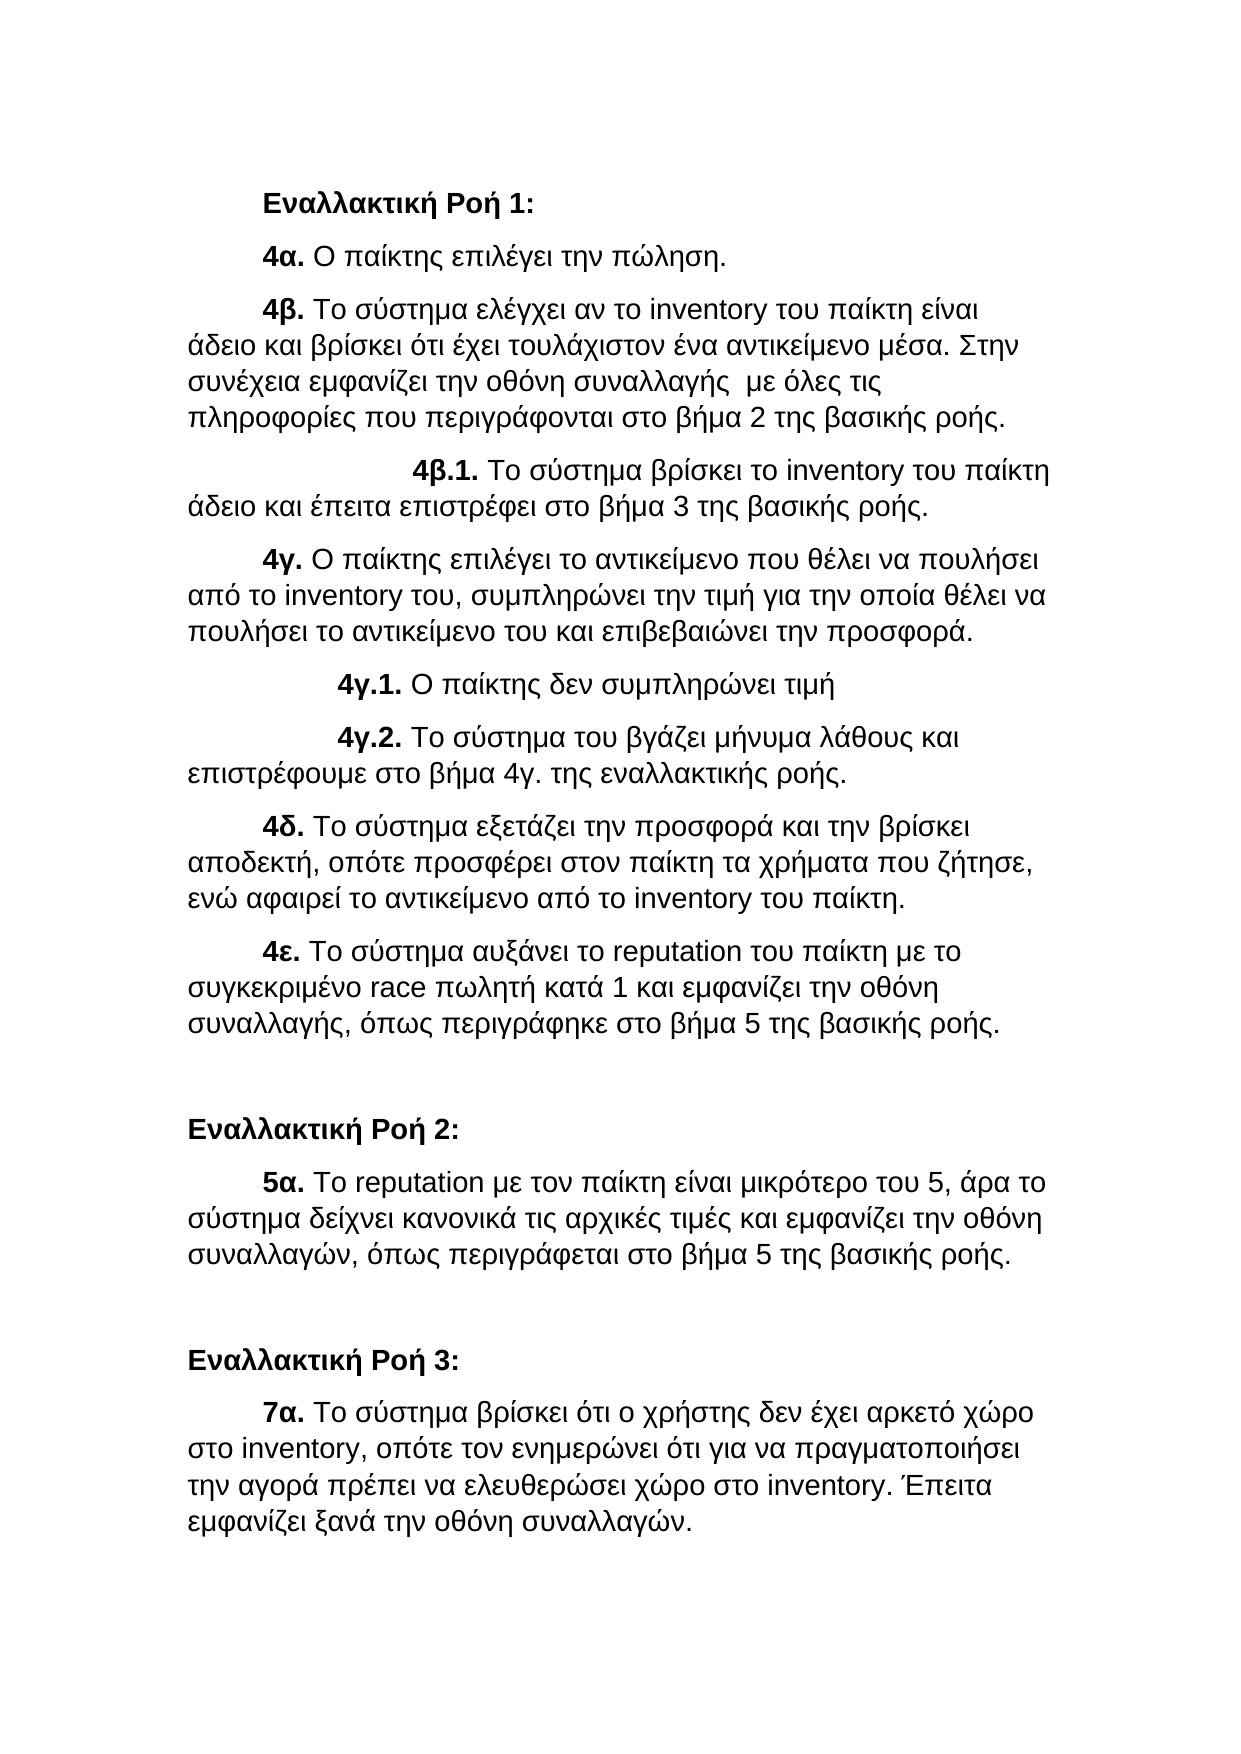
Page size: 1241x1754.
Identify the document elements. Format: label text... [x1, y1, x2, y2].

text 4β. Το σύστημα ελέγχει αν το inventory του παίκτη είναι άδειο και βρίσκει ότι έχει τουλάχιστον ένα αντικείμενο μέσα. Στην συνέχεια εμφανίζει την οθόνη συναλλαγής με όλες τις πληροφορίες που περιγράφονται στο βήμα 2 της βασικής ροής. [187, 292, 1053, 434]
text 7α. Το σύστημα βρίσκει ότι ο χρήστης δεν έχει αρκετό χώρο στο inventory, οπότε τον ενημερώνει ότι για να πραγματοποιήσει την αγορά πρέπει να ελευθερώσει χώρο στο inventory. Έπειτα εμφανίζει ξανά την οθόνη συναλλαγών. [187, 1395, 1053, 1537]
text 5α. Το reputation με τον παίκτη είναι μικρότερο του 5, άρα το σύστημα δείχνει κανονικά τις αρχικές τιμές και εμφανίζει την οθόνη συναλλαγών, όπως περιγράφεται στο βήμα 5 της βασικής ροής. [187, 1165, 1053, 1271]
text 4δ. Το σύστημα εξετάζει την προσφορά και την βρίσκει αποδεκτή, οπότε προσφέρει στον παίκτη τα χρήματα που ζήτησε, ενώ αφαιρεί το αντικείμενο από το inventory του παίκτη. [187, 809, 1053, 915]
text 4α. Ο παίκτης επιλέγει την πώληση. [187, 239, 1053, 272]
text Εναλλακτική Ροή 3: [187, 1343, 1053, 1376]
text Εναλλακτική Ροή 2: [187, 1112, 1053, 1145]
text 4γ. Ο παίκτης επιλέγει το αντικείμενο που θέλει να πουλήσει από το inventory του, συμπληρώνει την τιμή για την οποία θέλει να πουλήσει το αντικείμενο του και επιβεβαιώνει την προσφορά. [187, 542, 1053, 648]
text 4β.1. Το σύστημα βρίσκει το inventory του παίκτη άδειο και έπειτα επιστρέφει στο βήμα 3 της βασικής ροής. [187, 453, 1053, 523]
text 4γ.2. Το σύστημα του βγάζει μήνυμα λάθους και επιστρέφουμε στο βήμα 4γ. της εναλλακτικής ροής. [187, 720, 1053, 789]
text 4ε. Το σύστημα αυξάνει το reputation του παίκτη με το συγκεκριμένο race πωλητή κατά 1 και εμφανίζει την οθόνη συναλλαγής, όπως περιγράφηκε στο βήμα 5 της βασικής ροής. [187, 934, 1053, 1040]
text 4γ.1. Ο παίκτης δεν συμπληρώνει τιμή [187, 667, 1053, 701]
list Εναλλακτική Ροή 1: [262, 186, 1053, 220]
